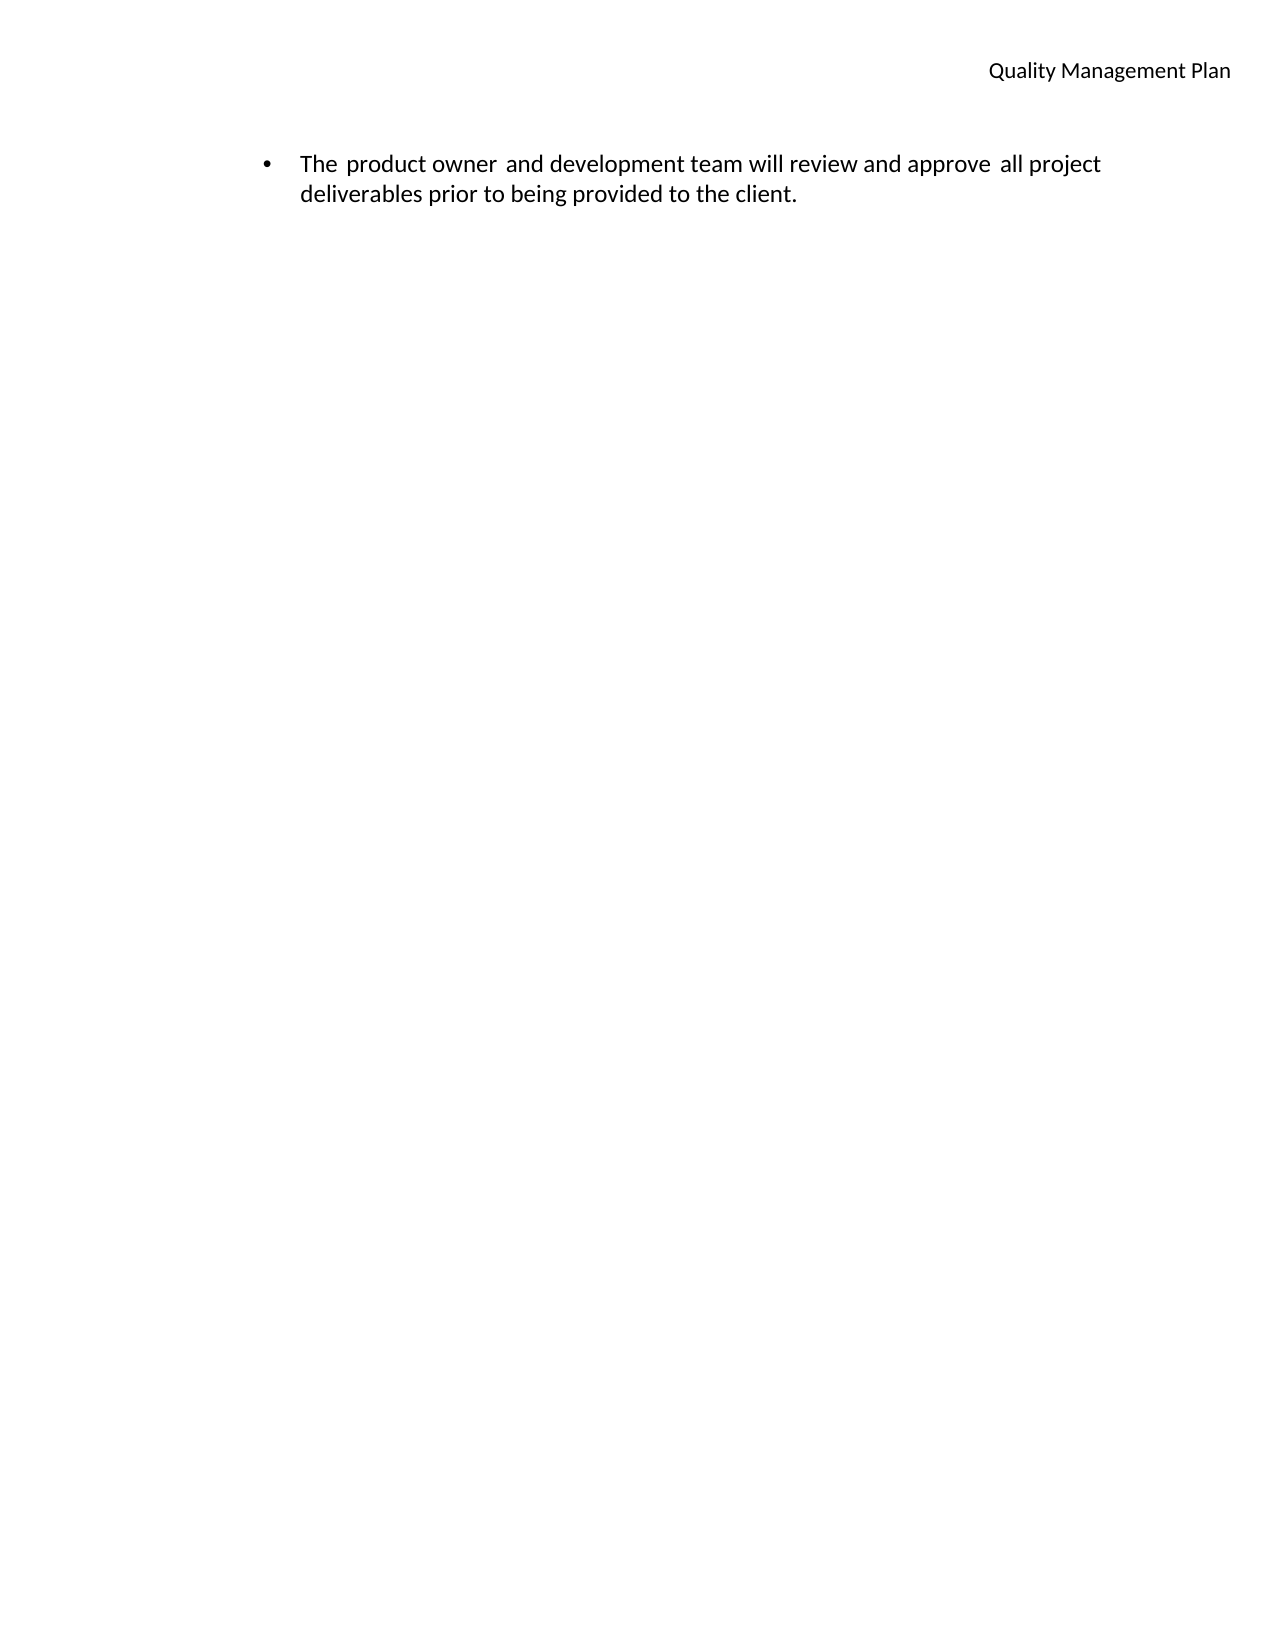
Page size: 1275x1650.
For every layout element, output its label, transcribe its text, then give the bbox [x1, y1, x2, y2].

list The product owner and development team will review and approve all project deliverables prior to being provided to the client. [263, 148, 1126, 209]
